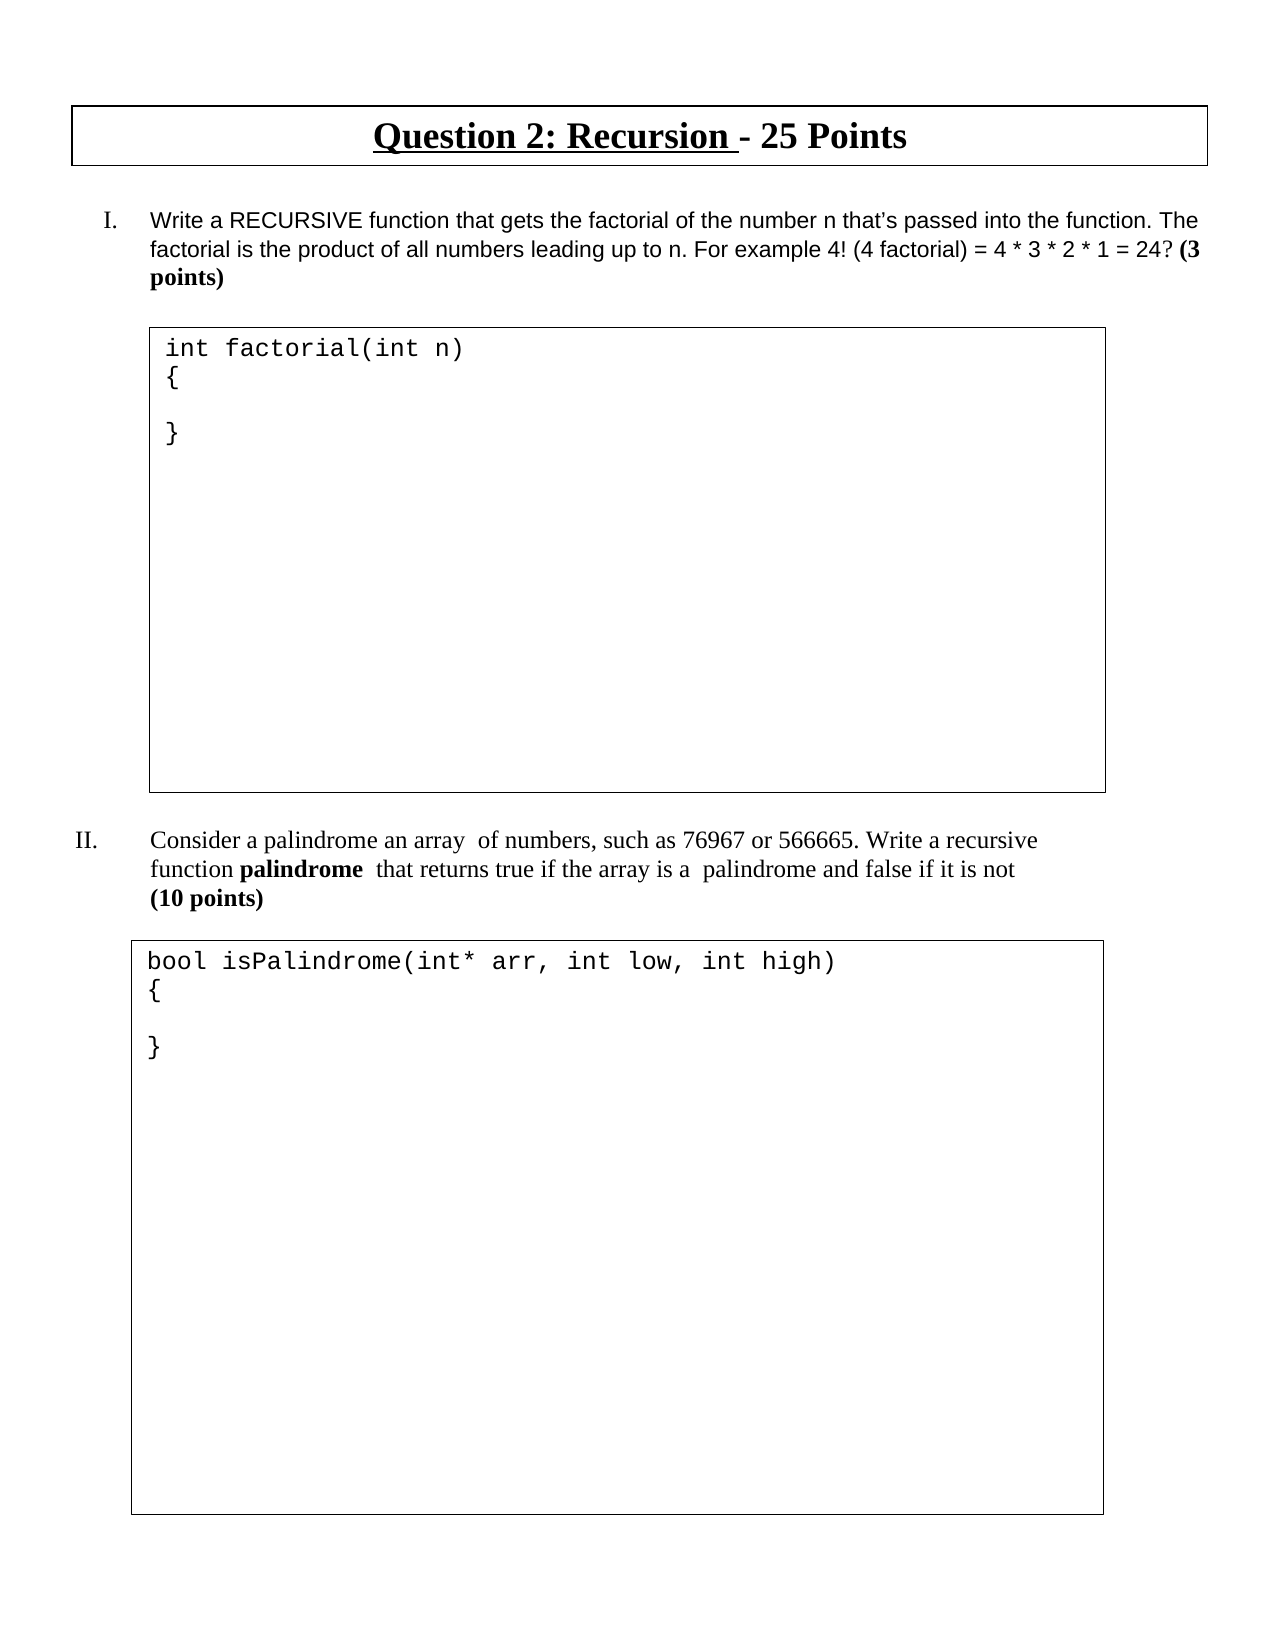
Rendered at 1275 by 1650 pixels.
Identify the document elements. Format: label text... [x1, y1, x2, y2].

list Write a RECURSIVE function that gets the factorial of the number n that’s passed into the function. The factorial is the product of all numbers leading up to n. For example 4! (4 factorial) = 4 * 3 * 2 * 1 = 24? (3 points) [103, 205, 1200, 291]
list Consider a palindrome an array of numbers, such as 76967 or 566665. Write a recursive function palindrome that returns true if the array is a palindrome and false if it is not [75, 825, 1125, 883]
text (10 points) [150, 883, 1125, 911]
